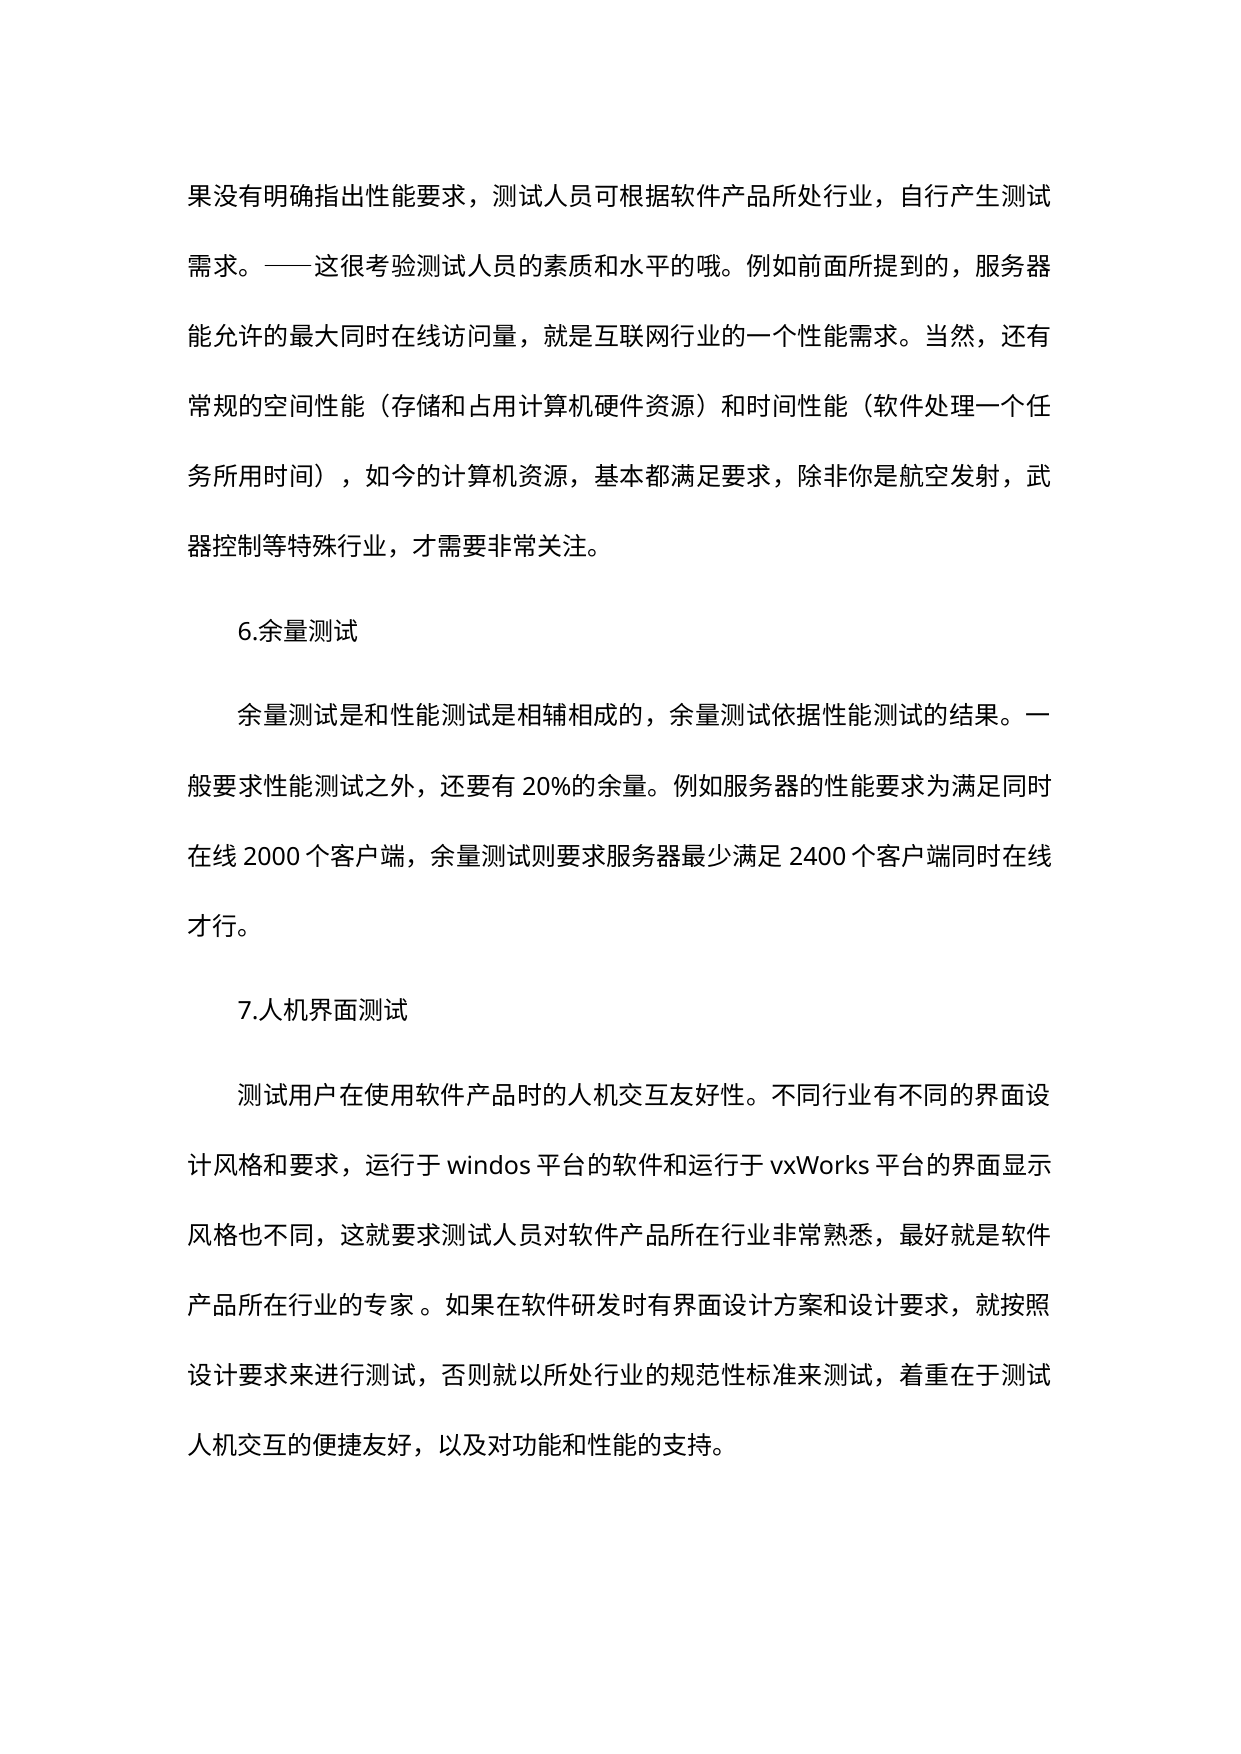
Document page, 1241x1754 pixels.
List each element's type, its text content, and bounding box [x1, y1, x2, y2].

text 6.余量测试 [187, 597, 1053, 662]
text 余量测试是和性能测试是相辅相成的，余量测试依据性能测试的结果。一般要求性能测试之外，还要有20%的余量。例如服务器的性能要求为满足同时在线2000个客户端，余量测试则要求服务器最少满足2400个客户端同时在线才行。 [187, 681, 1053, 957]
text 7.人机界面测试 [187, 976, 1053, 1041]
text 测试用户在使用软件产品时的人机交互友好性。不同行业有不同的界面设计风格和要求，运行于windos平台的软件和运行于vxWorks平台的界面显示风格也不同，这就要求测试人员对软件产品所在行业非常熟悉，最好就是软件产品所在行业的专家 。如果在软件研发时有界面设计方案和设计要求，就按照设计要求来进行测试，否则就以所处行业的规范性标准来测试，着重在于测试人机交互的便捷友好，以及对功能和性能的支持。 [187, 1061, 1053, 1476]
